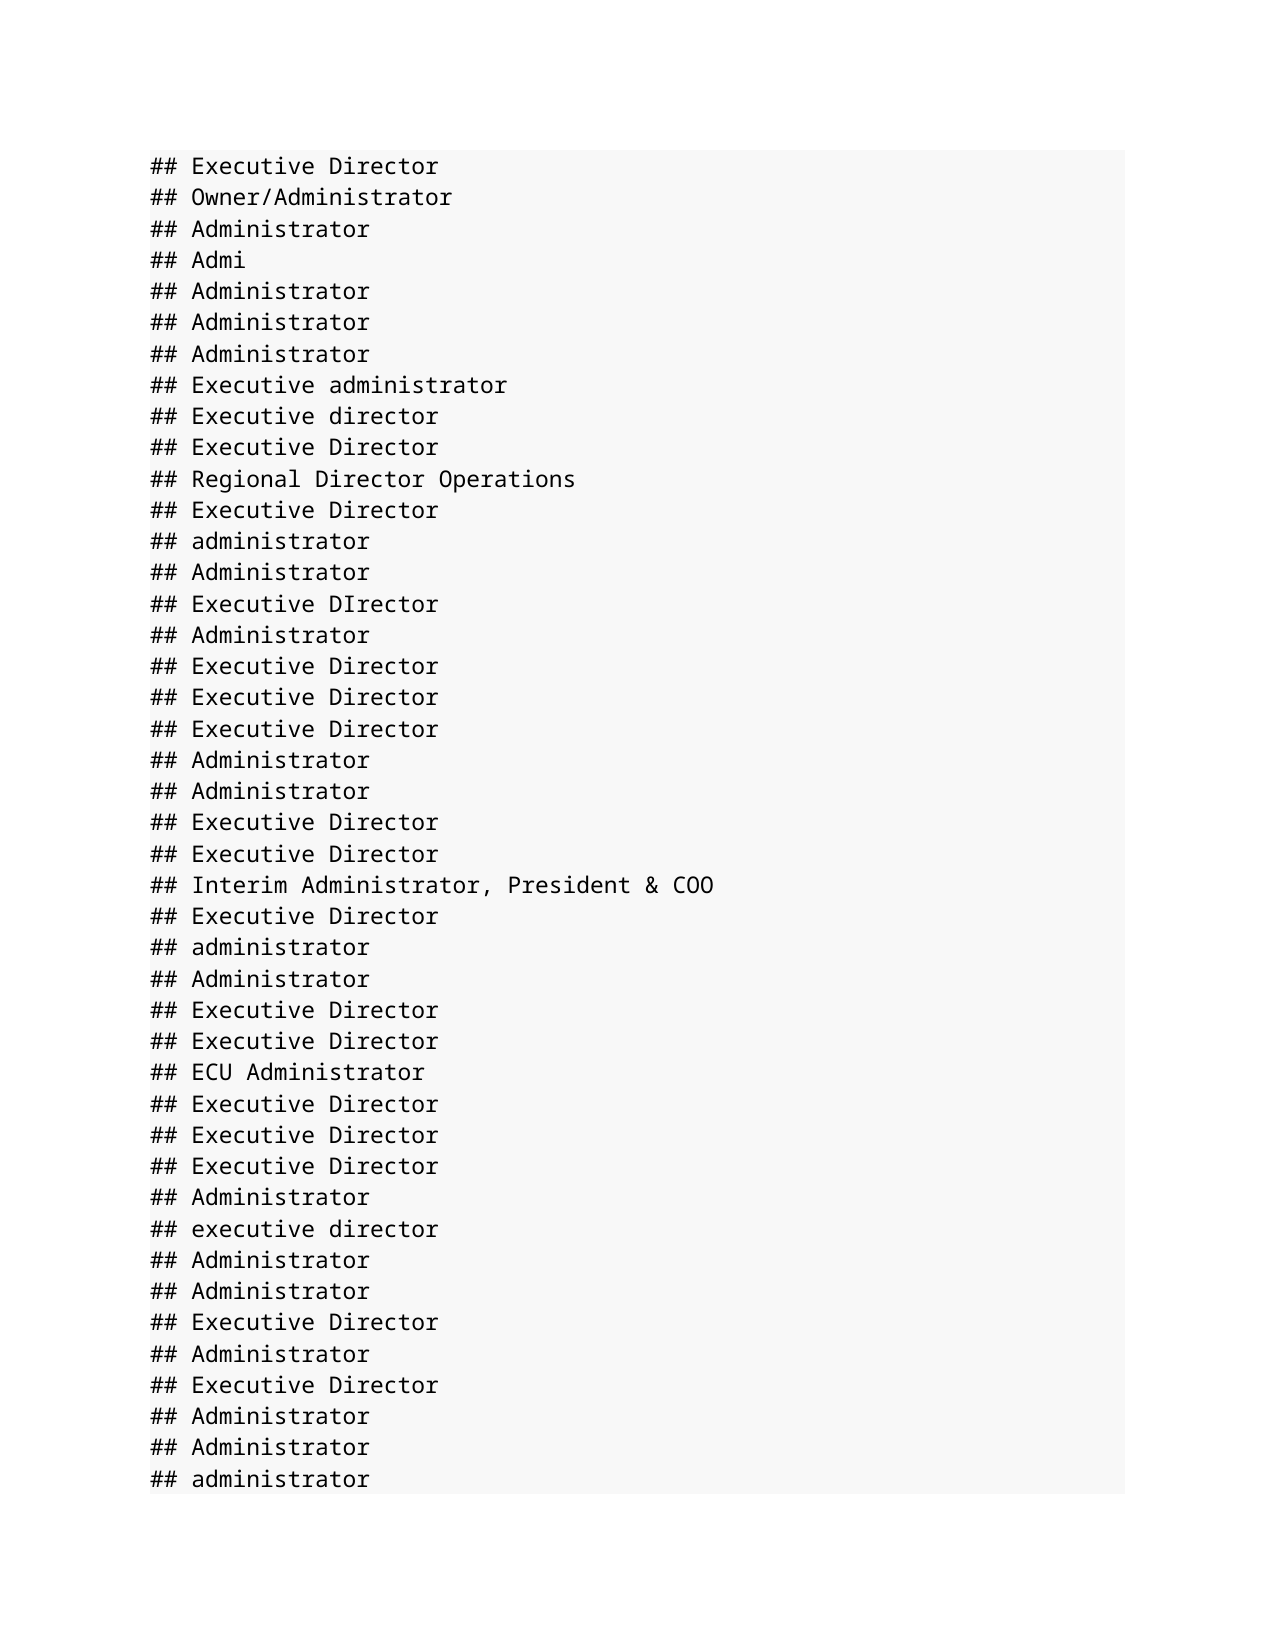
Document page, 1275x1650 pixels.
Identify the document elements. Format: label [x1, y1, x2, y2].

text [150, 150, 1125, 1494]
